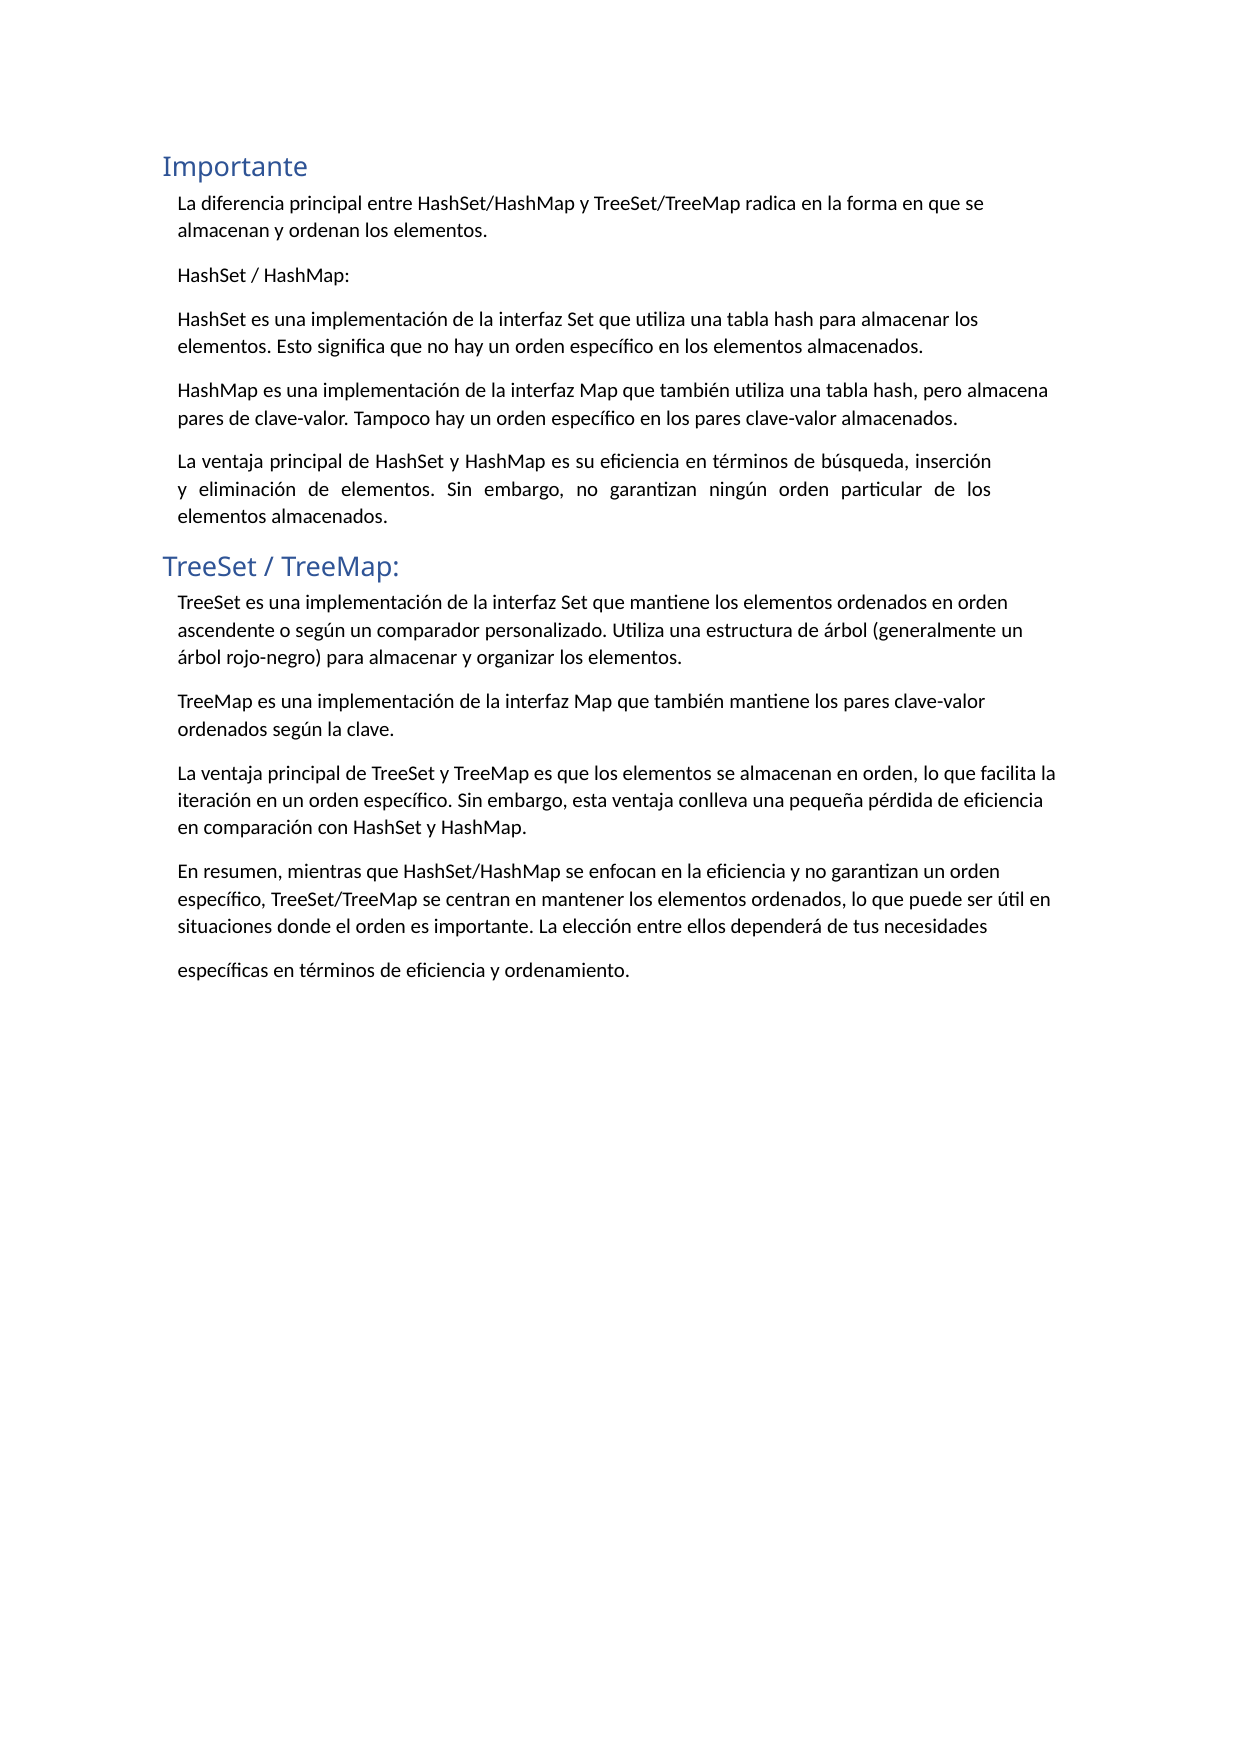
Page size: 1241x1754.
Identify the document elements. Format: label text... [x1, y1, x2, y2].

text TreeSet es una implementación de la interfaz Set que mantiene los elementos ordenados en orden ascendente o según un comparador personalizado. Utiliza una estructura de árbol (generalmente un árbol rojo-negro) para almacenar y organizar los elementos. [177, 589, 1052, 670]
text La ventaja principal de HashSet y HashMap es su eficiencia en términos de búsqueda, inserción y eliminación de elementos. Sin embargo, no garantizan ningún orden particular de los elementos almacenados. [177, 449, 992, 529]
text específicas en términos de eficiencia y ordenamiento. [177, 957, 1078, 983]
text En resumen, mientras que HashSet/HashMap se enfocan en la eficiencia y no garantizan un orden específico, TreeSet/TreeMap se centran en mantener los elementos ordenados, lo que puede ser útil en situaciones donde el orden es importante. La elección entre ellos dependerá de tus necesidades [177, 859, 1078, 939]
text HashMap es una implementación de la interfaz Map que también utiliza una tabla hash, pero almacena pares de clave-valor. Tampoco hay un orden específico en los pares clave-valor almacenados. [177, 377, 1078, 430]
subtitle TreeSet / TreeMap: [162, 548, 1078, 584]
text La ventaja principal de TreeSet y TreeMap es que los elementos se almacenan en orden, lo que facilita la iteración en un orden específico. Sin embargo, esta ventaja conlleva una pequeña pérdida de eficiencia en comparación con HashSet y HashMap. [177, 760, 1061, 840]
text HashSet / HashMap: [177, 262, 1078, 287]
text La diferencia principal entre HashSet/HashMap y TreeSet/TreeMap radica en la forma en que se almacenan y ordenan los elementos. [177, 190, 1052, 243]
subtitle Importante [162, 148, 1078, 185]
text HashSet es una implementación de la interfaz Set que utiliza una tabla hash para almacenar los elementos. Esto significa que no hay un orden específico en los elementos almacenados. [177, 306, 1052, 359]
text TreeMap es una implementación de la interfaz Map que también mantiene los pares clave-valor ordenados según la clave. [177, 688, 1052, 741]
